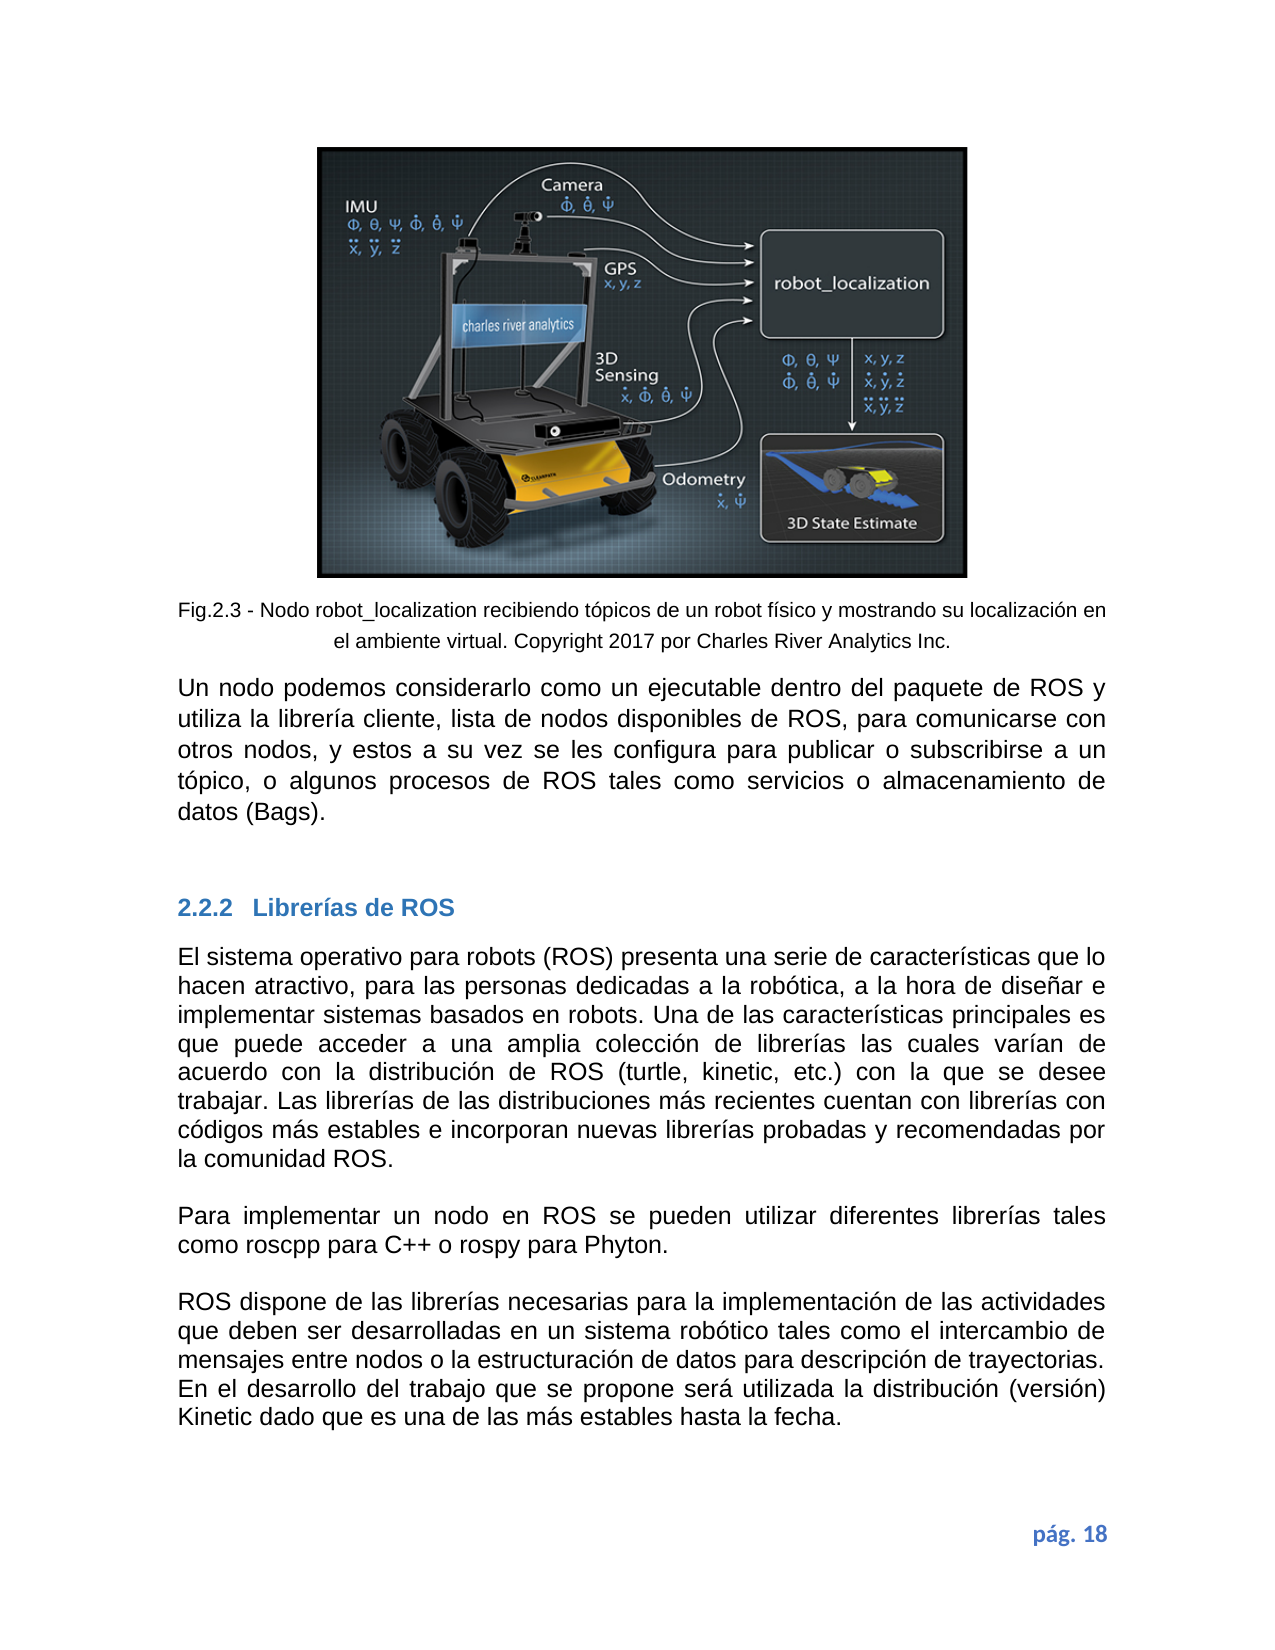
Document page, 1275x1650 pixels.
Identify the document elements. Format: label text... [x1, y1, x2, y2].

text En el desarrollo del trabajo que se propone será utilizada la distribución (versión) Kinetic dado que es una de las más estables hasta la fecha. [177, 1373, 1107, 1431]
text El sistema operativo para robots (ROS) presenta una serie de características que lo hacen atractivo, para las personas dedicadas a la robótica, a la hora de diseñar e implementar sistemas basados en robots. Una de las características principales es que puede acceder a una amplia colección de librerías las cuales varían de acuerdo con la distribución de ROS (turtle, kinetic, etc.) con la que se desee trabajar. Las librerías de las distribuciones más recientes cuentan con librerías con códigos más estables e incorporan nuevas librerías probadas y recomendadas por la comunidad ROS. [177, 942, 1107, 1172]
text Fig.2.3 - Nodo robot_localization recibiendo tópicos de un robot físico y mostrando su localización en el ambiente virtual. Copyright 2017 por Charles River Analytics Inc. [177, 598, 1107, 653]
text Para implementar un nodo en ROS se pueden utilizar diferentes librerías tales como roscpp para C++ o rospy para Phyton. [177, 1201, 1107, 1258]
picture [317, 147, 968, 578]
text Un nodo podemos considerarlo como un ejecutable dentro del paquete de ROS y utiliza la librería cliente, lista de nodos disponibles de ROS, para comunicarse con otros nodos, y estos a su vez se les configura para publicar o subscribirse a un tópico, o algunos procesos de ROS tales como servicios o almacenamiento de datos (Bags). [177, 673, 1107, 826]
list Librerías de ROS [177, 892, 1107, 921]
text ROS dispone de las librerías necesarias para la implementación de las actividades que deben ser desarrolladas en un sistema robótico tales como el intercambio de mensajes entre nodos o la estructuración de datos para descripción de trayectorias. [177, 1287, 1107, 1373]
